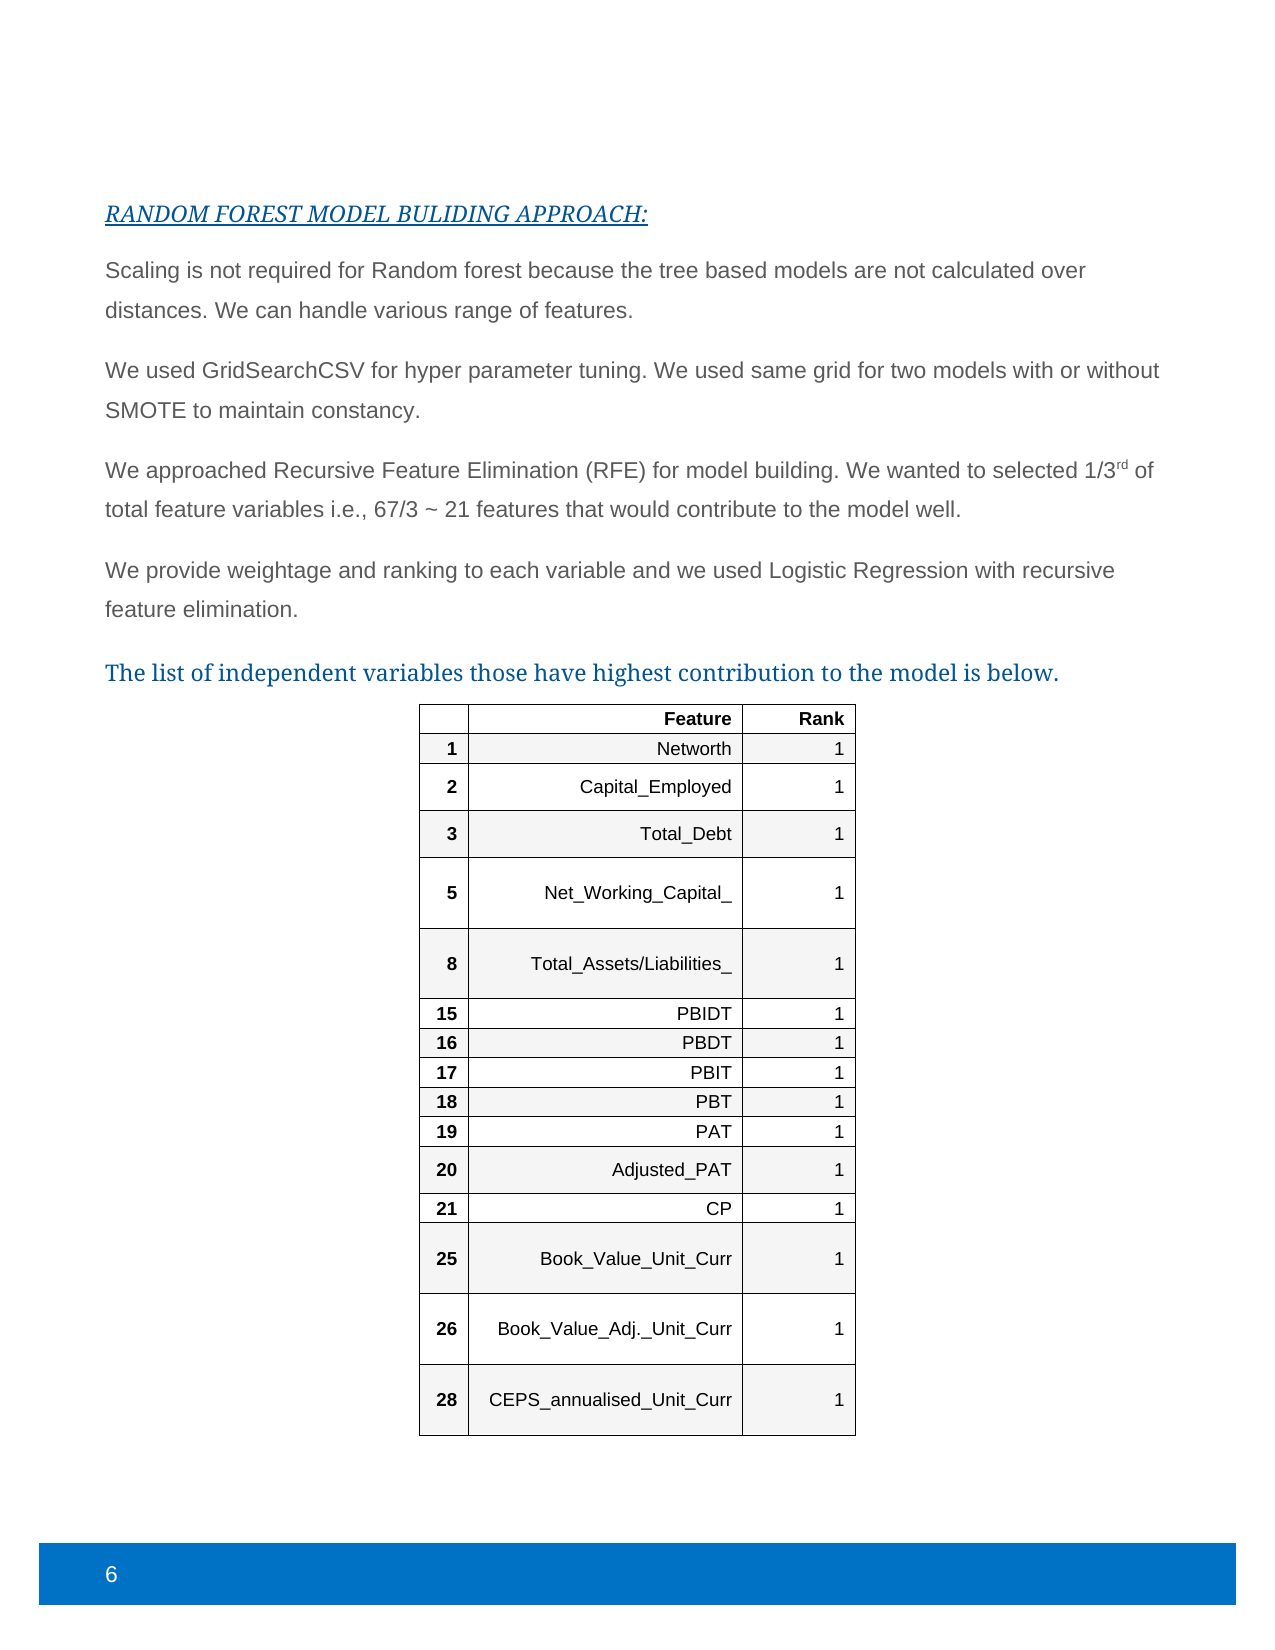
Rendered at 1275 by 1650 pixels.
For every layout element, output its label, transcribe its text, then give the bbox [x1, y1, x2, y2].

table_cell 3 [420, 811, 468, 857]
table_cell 21 [420, 1194, 468, 1222]
table_cell Book_Value_Adj._Unit_Curr [469, 1294, 742, 1364]
text We approached Recursive Feature Elimination (RFE) for model building. We wanted to selected 1/3rd of total feature variables i.e., 67/3 ~ 21 features that would contribute to the model well. [105, 457, 1170, 523]
table_cell 18 [420, 1088, 468, 1116]
table_cell 26 [420, 1294, 468, 1364]
table_cell 1 [743, 1117, 855, 1146]
table_cell Networth [469, 734, 742, 762]
table_cell 1 [420, 734, 468, 762]
table_cell 25 [420, 1223, 468, 1293]
table_cell 1 [743, 1223, 855, 1293]
table_cell Capital_Employed [469, 764, 742, 809]
subtitle Random Forest Model Buliding Approach: [105, 198, 1170, 229]
table_cell 19 [420, 1117, 468, 1146]
table_cell 28 [420, 1365, 468, 1434]
table_cell CP [469, 1194, 742, 1222]
table_cell 1 [743, 1294, 855, 1364]
table_cell 1 [743, 1088, 855, 1116]
table_header Feature [469, 705, 742, 733]
table_cell 16 [420, 1029, 468, 1057]
table_cell 1 [743, 1058, 855, 1087]
table_cell 1 [743, 999, 855, 1028]
table_cell Adjusted_PAT [469, 1147, 742, 1193]
text We provide weightage and ranking to each variable and we used Logistic Regression with recursive feature elimination. [105, 557, 1170, 623]
table_cell Net_Working_Capital_ [469, 858, 742, 927]
table_cell 1 [743, 1029, 855, 1057]
table_cell 1 [743, 858, 855, 927]
table_cell 1 [743, 1147, 855, 1193]
table_cell PBDT [469, 1029, 742, 1057]
table_cell PBIDT [469, 999, 742, 1028]
table_cell 1 [743, 929, 855, 998]
table_cell 1 [743, 811, 855, 857]
table_cell PAT [469, 1117, 742, 1146]
table_cell 1 [743, 1194, 855, 1222]
table_cell 20 [420, 1147, 468, 1193]
table_cell 2 [420, 764, 468, 809]
table_cell 15 [420, 999, 468, 1028]
table_cell 1 [743, 764, 855, 809]
table_cell PBT [469, 1088, 742, 1116]
text We used GridSearchCSV for hyper parameter tuning. We used same grid for two models with or without SMOTE to maintain constancy. [105, 357, 1170, 423]
table_cell 5 [420, 858, 468, 927]
table_header [420, 705, 468, 733]
table_cell CEPS_annualised_Unit_Curr [469, 1365, 742, 1434]
table_cell 17 [420, 1058, 468, 1087]
table_cell Total_Debt [469, 811, 742, 857]
table_header Rank [743, 705, 855, 733]
table_cell 1 [743, 1365, 855, 1434]
subtitle The list of independent variables those have highest contribution to the model is below. [105, 657, 1170, 688]
table_cell Total_Assets/Liabilities_ [469, 929, 742, 998]
table_cell PBIT [469, 1058, 742, 1087]
table_cell 1 [743, 734, 855, 762]
table_cell 8 [420, 929, 468, 998]
table_cell Book_Value_Unit_Curr [469, 1223, 742, 1293]
text Scaling is not required for Random forest because the tree based models are not calculated over distances. We can handle various range of features. [105, 257, 1170, 323]
